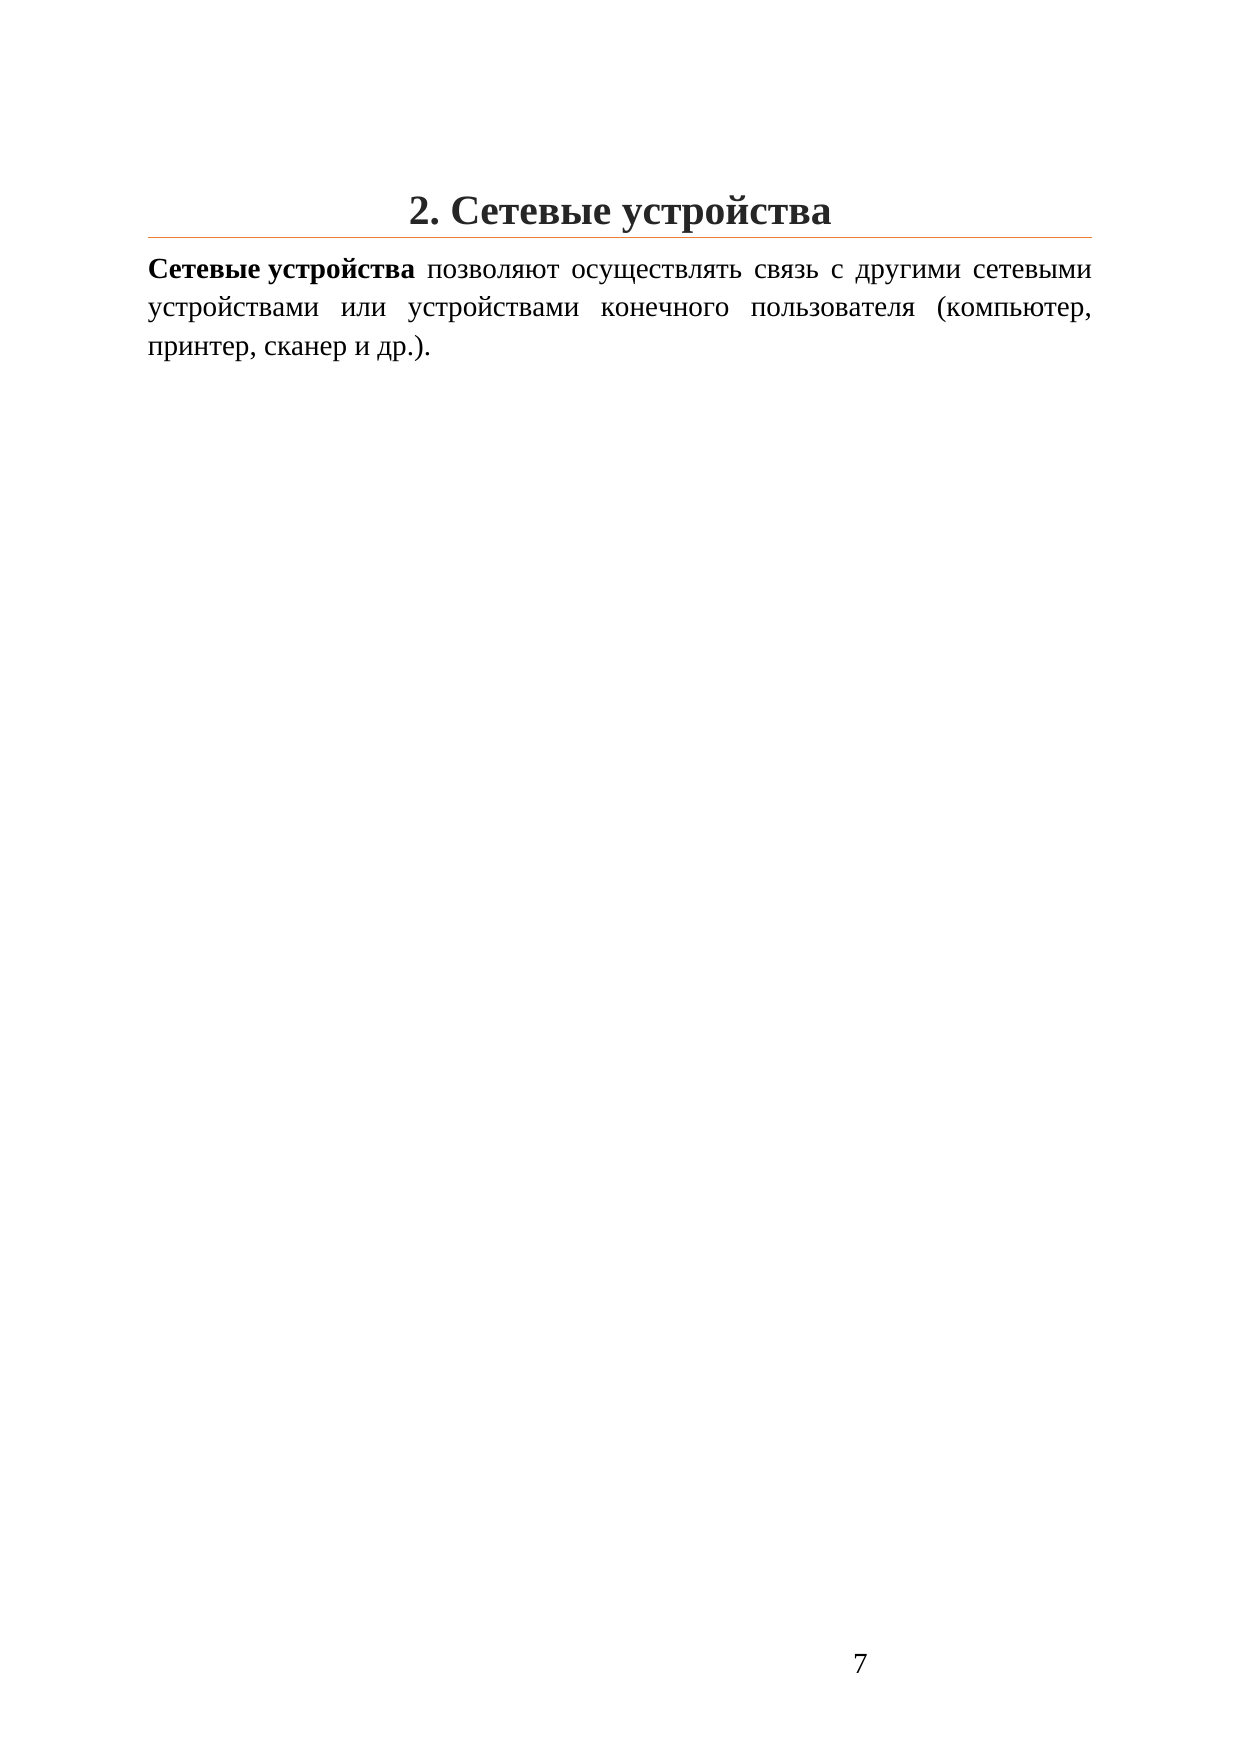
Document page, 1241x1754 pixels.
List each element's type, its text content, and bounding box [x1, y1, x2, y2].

subtitle 2. Сетевые устройства [148, 185, 1092, 237]
text Сетевые устройства позволяют осуществлять связь с другими сетевыми устройствами или устройствами конечного пользователя (компьютер, принтер, сканер и др.). [148, 323, 1092, 361]
